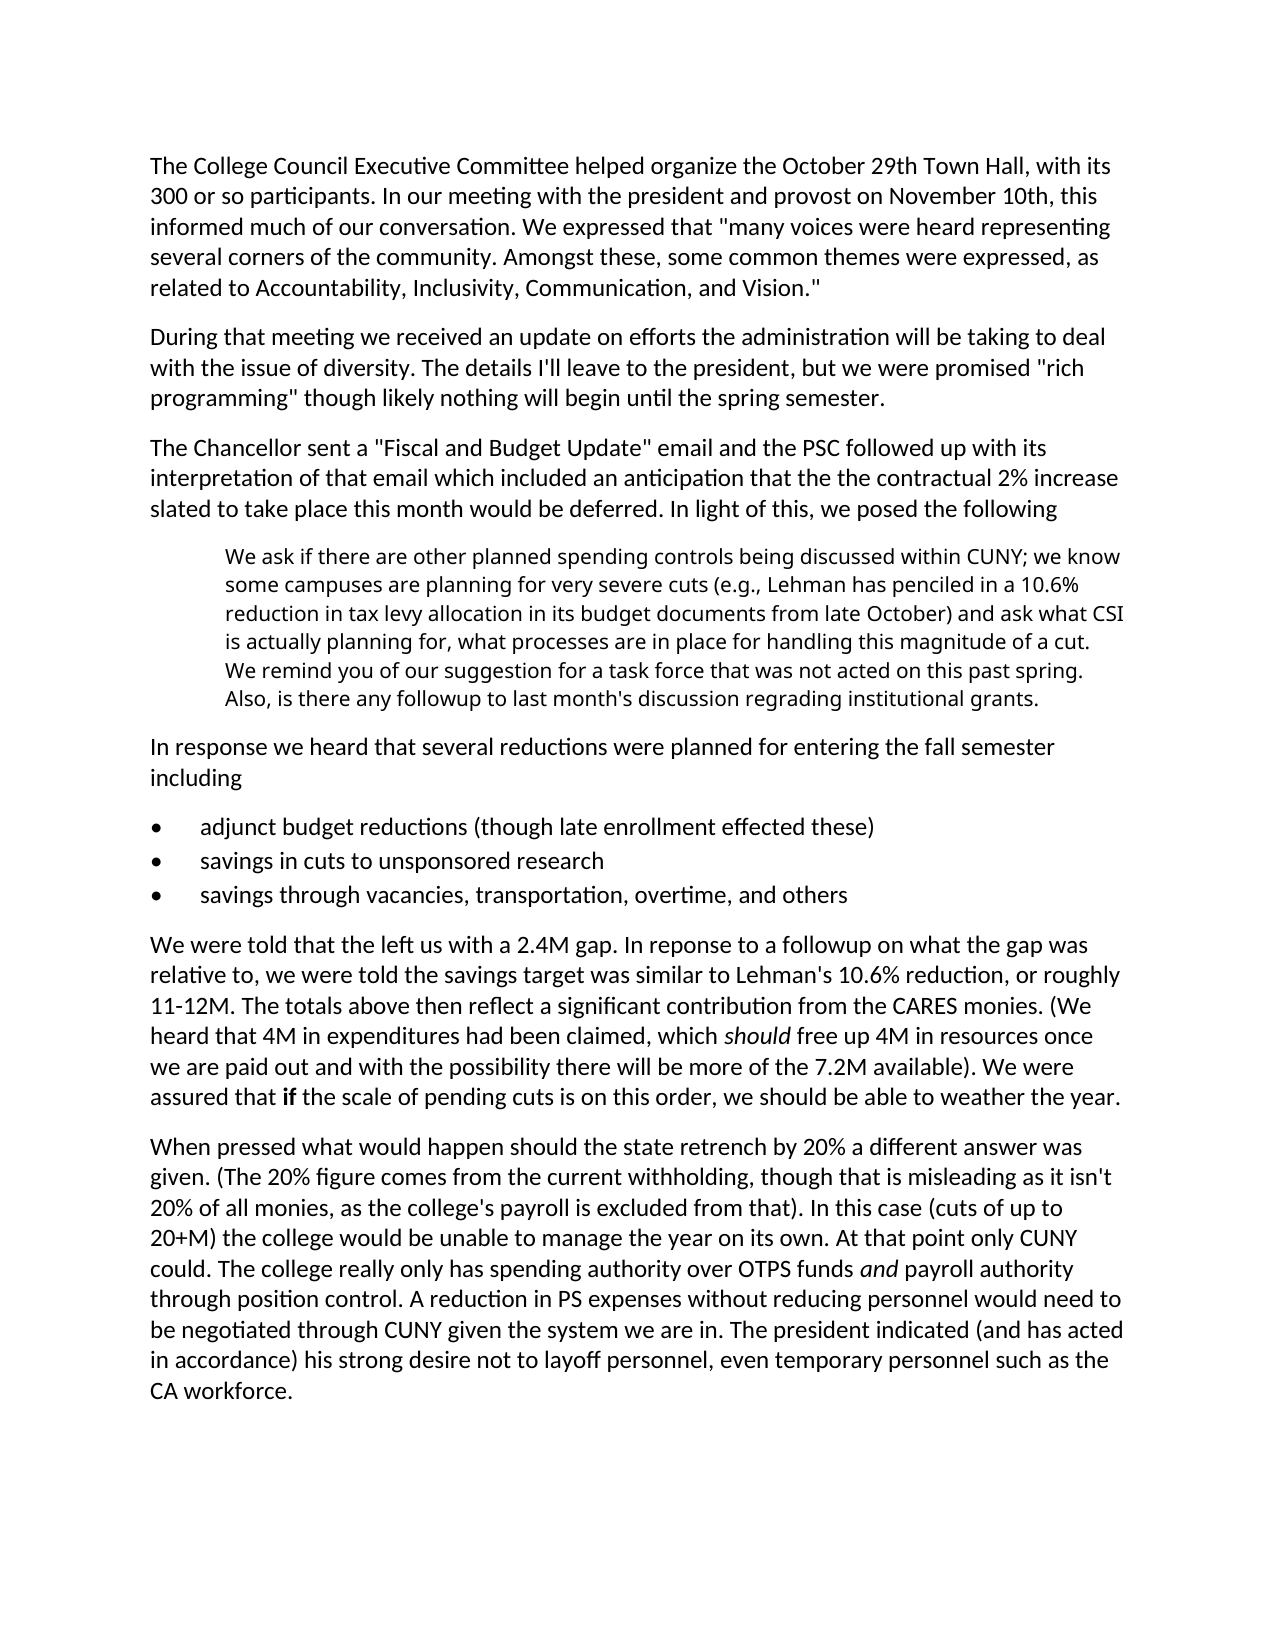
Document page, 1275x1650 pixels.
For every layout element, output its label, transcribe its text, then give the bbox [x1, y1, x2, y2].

text When pressed what would happen should the state retrench by 20% a different answer was given. (The 20% figure comes from the current withholding, though that is misleading as it isn't 20% of all monies, as the college's payroll is excluded from that). In this case (cuts of up to 20+M) the college would be unable to manage the year on its own. At that point only CUNY could. The college really only has spending authority over OTPS funds and payroll authority through position control. A reduction in PS expenses without reducing personnel would need to be negotiated through CUNY given the system we are in. The president indicated (and has acted in accordance) his strong desire not to layoff personnel, even temporary personnel such as the CA workforce. [150, 1131, 1125, 1406]
text During that meeting we received an update on efforts the administration will be taking to deal with the issue of diversity. The details I'll leave to the president, but we were promised "rich programming" though likely nothing will begin until the spring semester. [150, 321, 1125, 413]
text We ask if there are other planned spending controls being discussed within CUNY; we know some campuses are planning for very severe cuts (e.g., Lehman has penciled in a 10.6% reduction in tax levy allocation in its budget documents from late October) and ask what CSI is actually planning for, what processes are in place for handling this magnitude of a cut. We remind you of our suggestion for a task force that was not acted on this past spring. Also, is there any followup to last month's discussion regrading institutional grants. [225, 542, 1125, 713]
text The College Council Executive Committee helped organize the October 29th Town Hall, with its 300 or so participants. In our meeting with the president and provost on November 10th, this informed much of our conversation. We expressed that "many voices were heard representing several corners of the community. Amongst these, some common themes were expressed, as related to Accountability, Inclusivity, Communication, and Vision." [150, 150, 1125, 303]
list adjunct budget reductions (though late enrollment effected these) [150, 811, 1125, 842]
text In response we heard that several reductions were planned for entering the fall semester including [150, 731, 1125, 792]
list savings in cuts to unsponsored research [150, 845, 1125, 876]
text The Chancellor sent a "Fiscal and Budget Update" email and the PSC followed up with its interpretation of that email which included an anticipation that the the contractual 2% increase slated to take place this month would be deferred. In light of this, we posed the following [150, 432, 1125, 523]
text We were told that the left us with a 2.4M gap. In reponse to a followup on what the gap was relative to, we were told the savings target was similar to Lehman's 10.6% reduction, or roughly 11-12M. The totals above then reflect a significant contribution from the CARES monies. (We heard that 4M in expenditures had been claimed, which should free up 4M in resources once we are paid out and with the possibility there will be more of the 7.2M available). We were assured that if the scale of pending cuts is on this order, we should be able to weather the year. [150, 929, 1125, 1112]
list savings through vacancies, transportation, overtime, and others [150, 880, 1125, 910]
